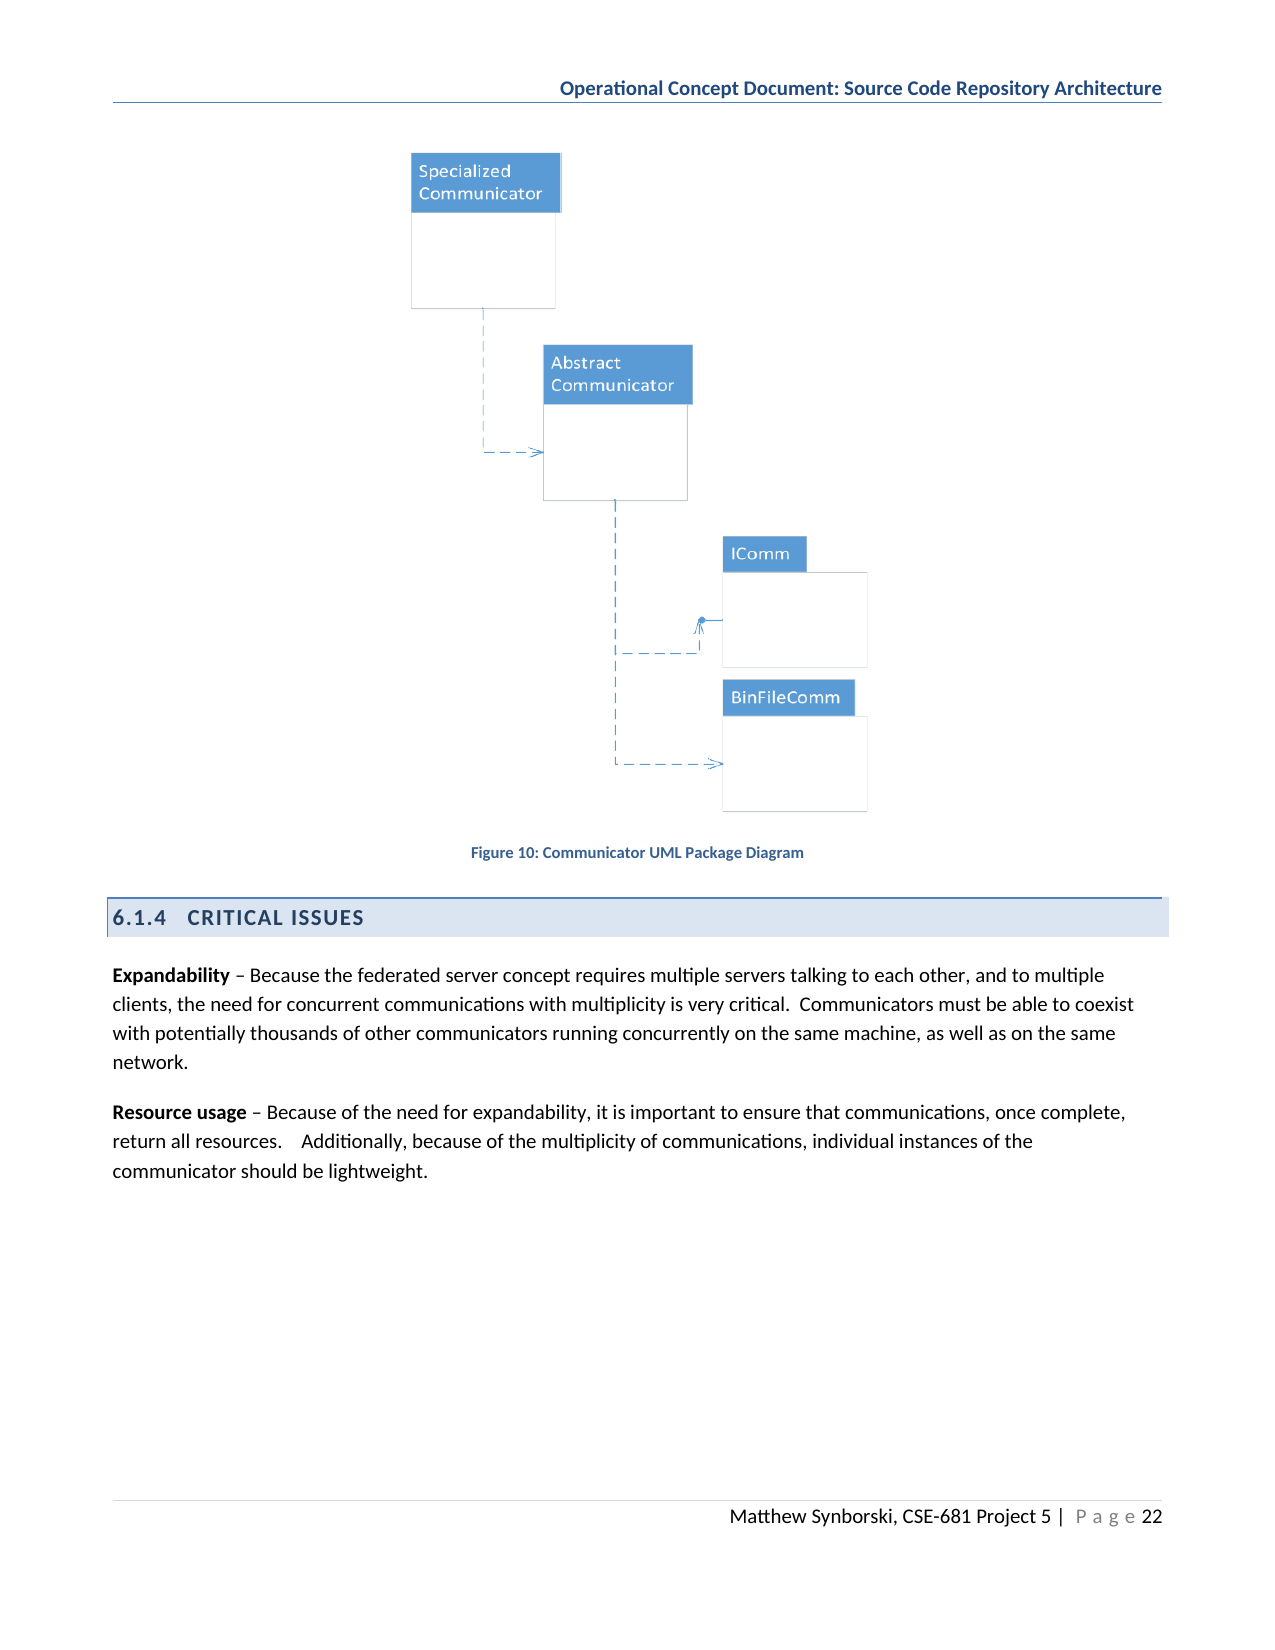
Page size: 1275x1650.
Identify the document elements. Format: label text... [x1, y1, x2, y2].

text Expandability – Because the federated server concept requires multiple servers talking to each other, and to multiple clients, the need for concurrent communications with multiplicity is very critical. Communicators must be able to coexist with potentially thousands of other communicators running concurrently on the same machine, as well as on the same network. [112, 962, 1162, 1075]
text Resource usage – Because of the need for expandability, it is important to ensure that communications, once complete, return all resources. Additionally, because of the multiplicity of communications, individual instances of the communicator should be lightweight. [112, 1099, 1162, 1183]
subtitle Critical Issues [108, 899, 1162, 931]
